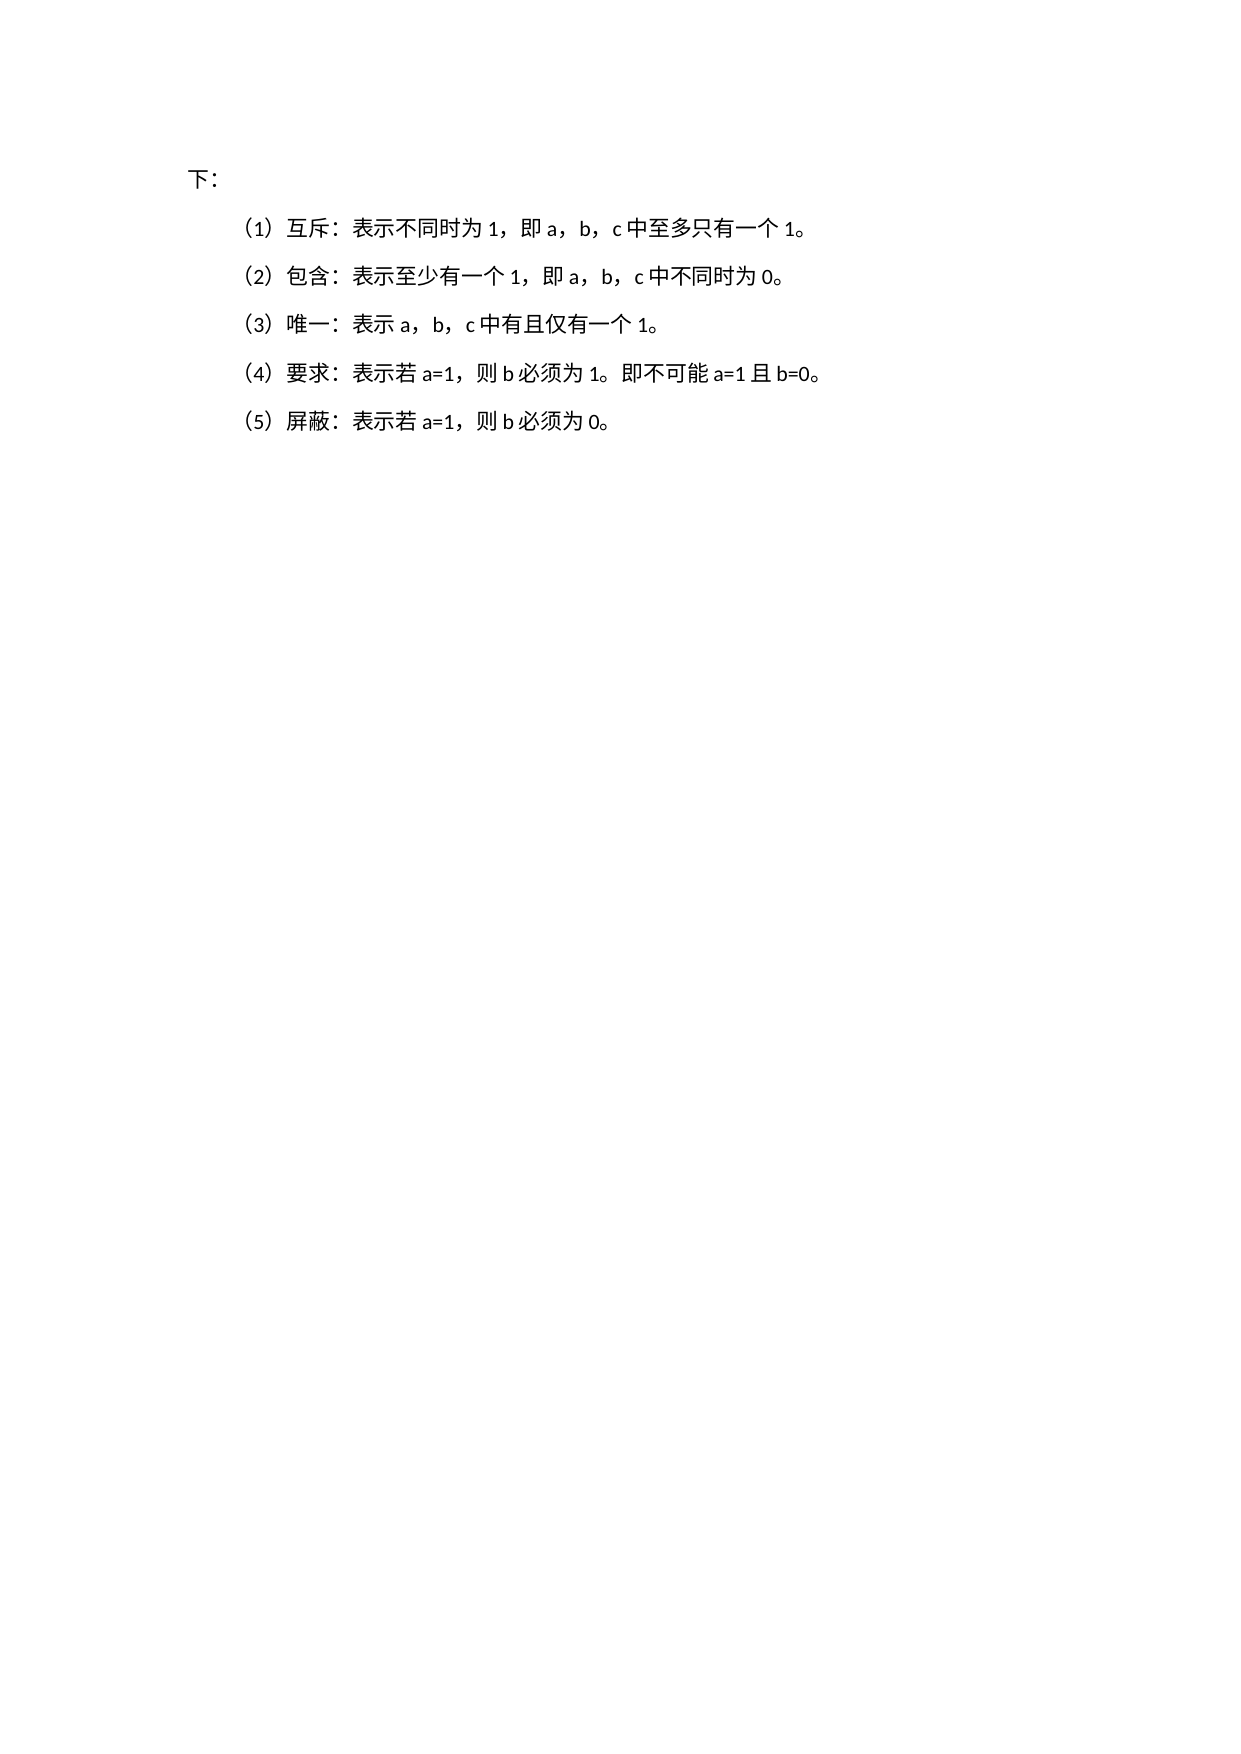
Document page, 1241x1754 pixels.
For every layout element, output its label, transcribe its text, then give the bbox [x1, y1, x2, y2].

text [187, 162, 1053, 194]
text （2）包含：表示至少有一个1，即a，b，c中不同时为0。 [187, 259, 1053, 291]
text （1）互斥：表示不同时为1，即a，b，c中至多只有一个1。 [187, 210, 1053, 243]
text （5）屏蔽：表示若a=1，则b必须为0。 [187, 404, 1053, 436]
text （4）要求：表示若a=1，则b必须为1。即不可能a=1且b=0。 [187, 355, 1053, 388]
text （3）唯一：表示a，b，c中有且仅有一个1。 [187, 307, 1053, 339]
